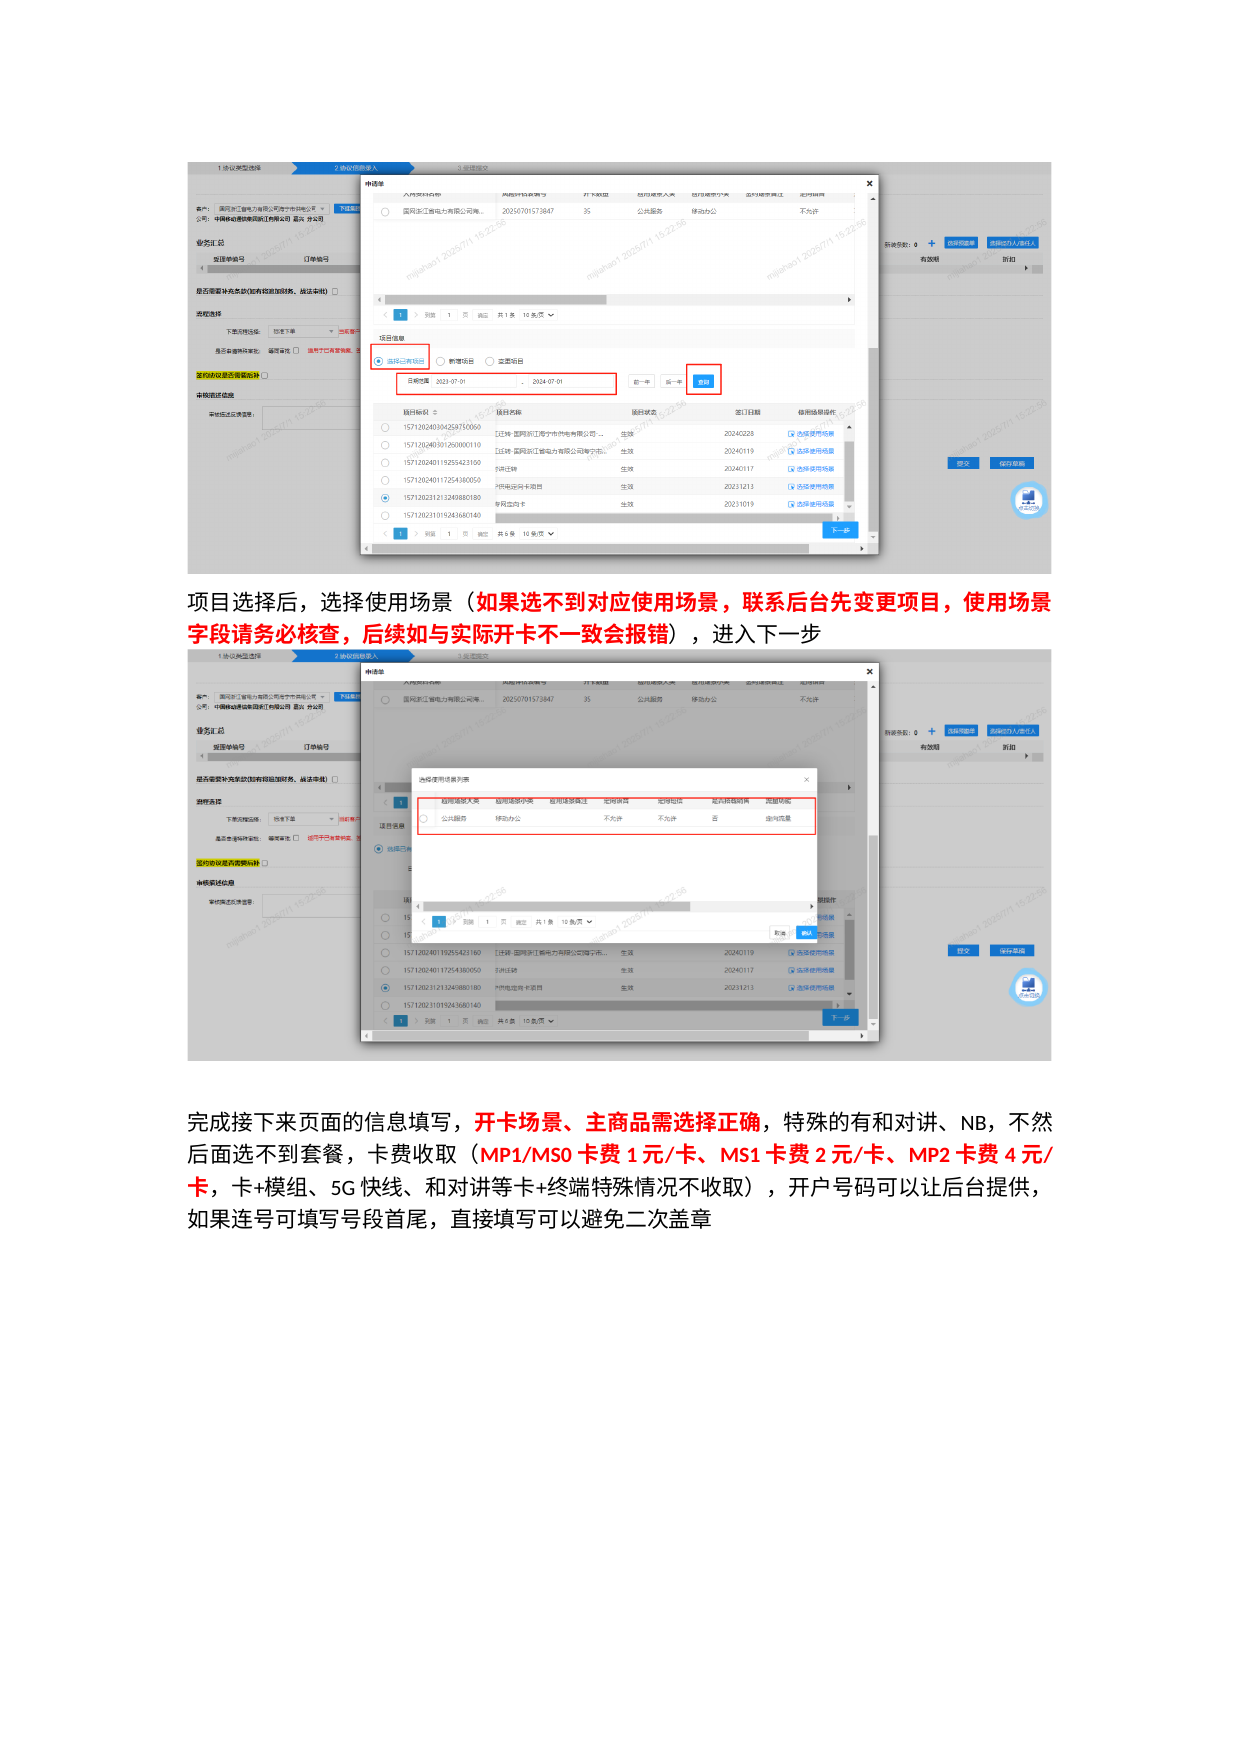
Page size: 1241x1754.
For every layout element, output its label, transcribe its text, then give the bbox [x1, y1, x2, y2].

picture [187, 162, 1052, 574]
text 完成接下来页面的信息填写，开卡场景、主商品需选择正确，特殊的有和对讲、NB，不然后面选不到套餐，卡费收取（MP1/MS0卡费1元/卡、MS1卡费2元/卡、MP2卡费4元/卡，卡+模组、5G快线、和对讲等卡+终端特殊情况不收取），开户号码可以让后台提供，如果连号可填写号段首尾，直接填写可以避免二次盖章 [187, 1104, 1053, 1234]
text 项目选择后，选择使用场景（如果选不到对应使用场景，联系后台先变更项目，使用场景字段请务必核查，后续如与实际开卡不一致会报错），进入下一步 [187, 584, 1053, 649]
picture [187, 649, 1052, 1061]
